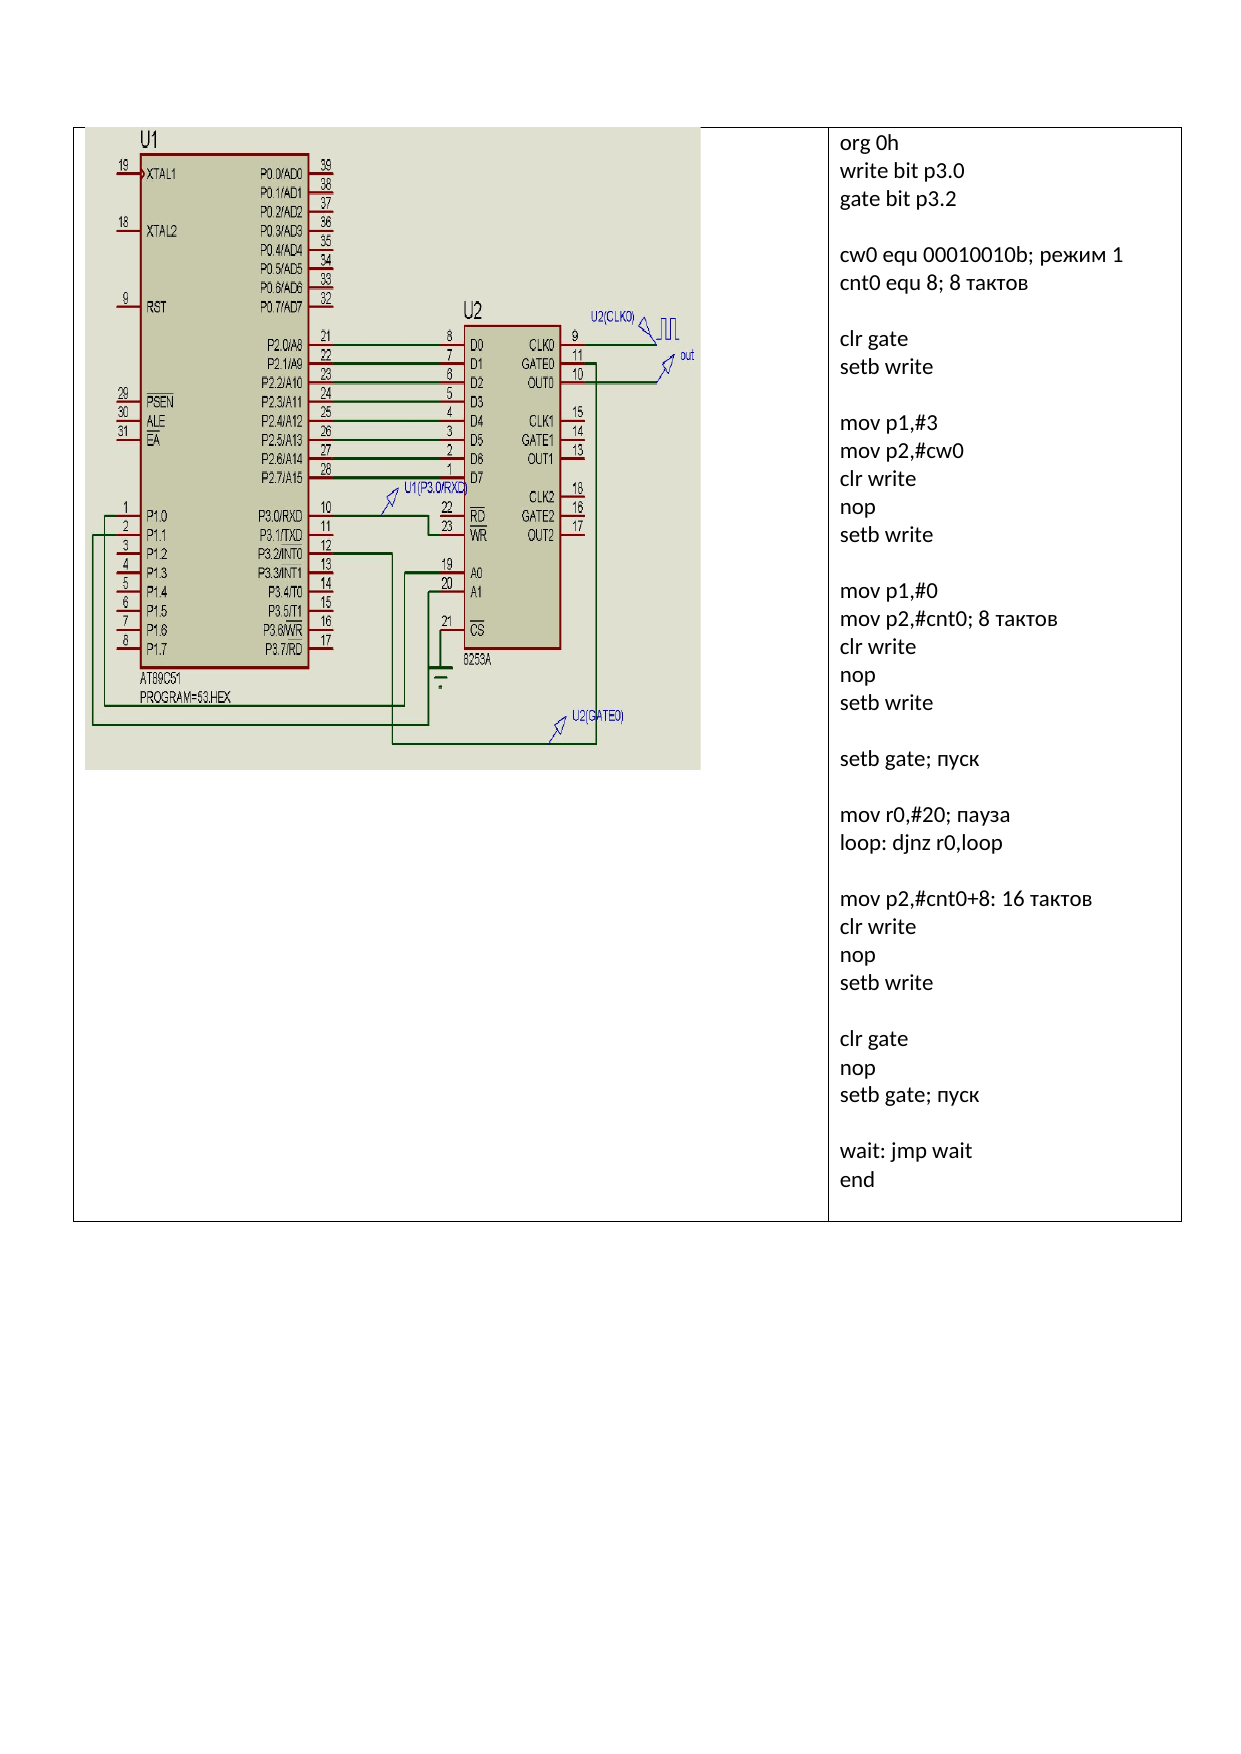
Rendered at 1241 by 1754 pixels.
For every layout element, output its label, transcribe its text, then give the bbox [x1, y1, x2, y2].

table_header org 0h write bit p3.0 gate bit p3.2 cw0 equ 00010010b; режим 1 cnt0 equ 8; 8 тактов clr gate setb write mov p1,#3 mov p2,#cw0 clr write nop setb write mov p1,#0 mov p2,#cnt0; 8 тактов clr write nop setb write setb gate; пуск mov r0,#20; пауза loop: djnz r0,loop mov p2,#cnt0+8: 16 тактов clr write nop setb write clr gate nop setb gate; пуск wait: jmp wait end [829, 128, 1181, 1221]
picture [85, 127, 701, 770]
table_header [74, 128, 828, 1221]
